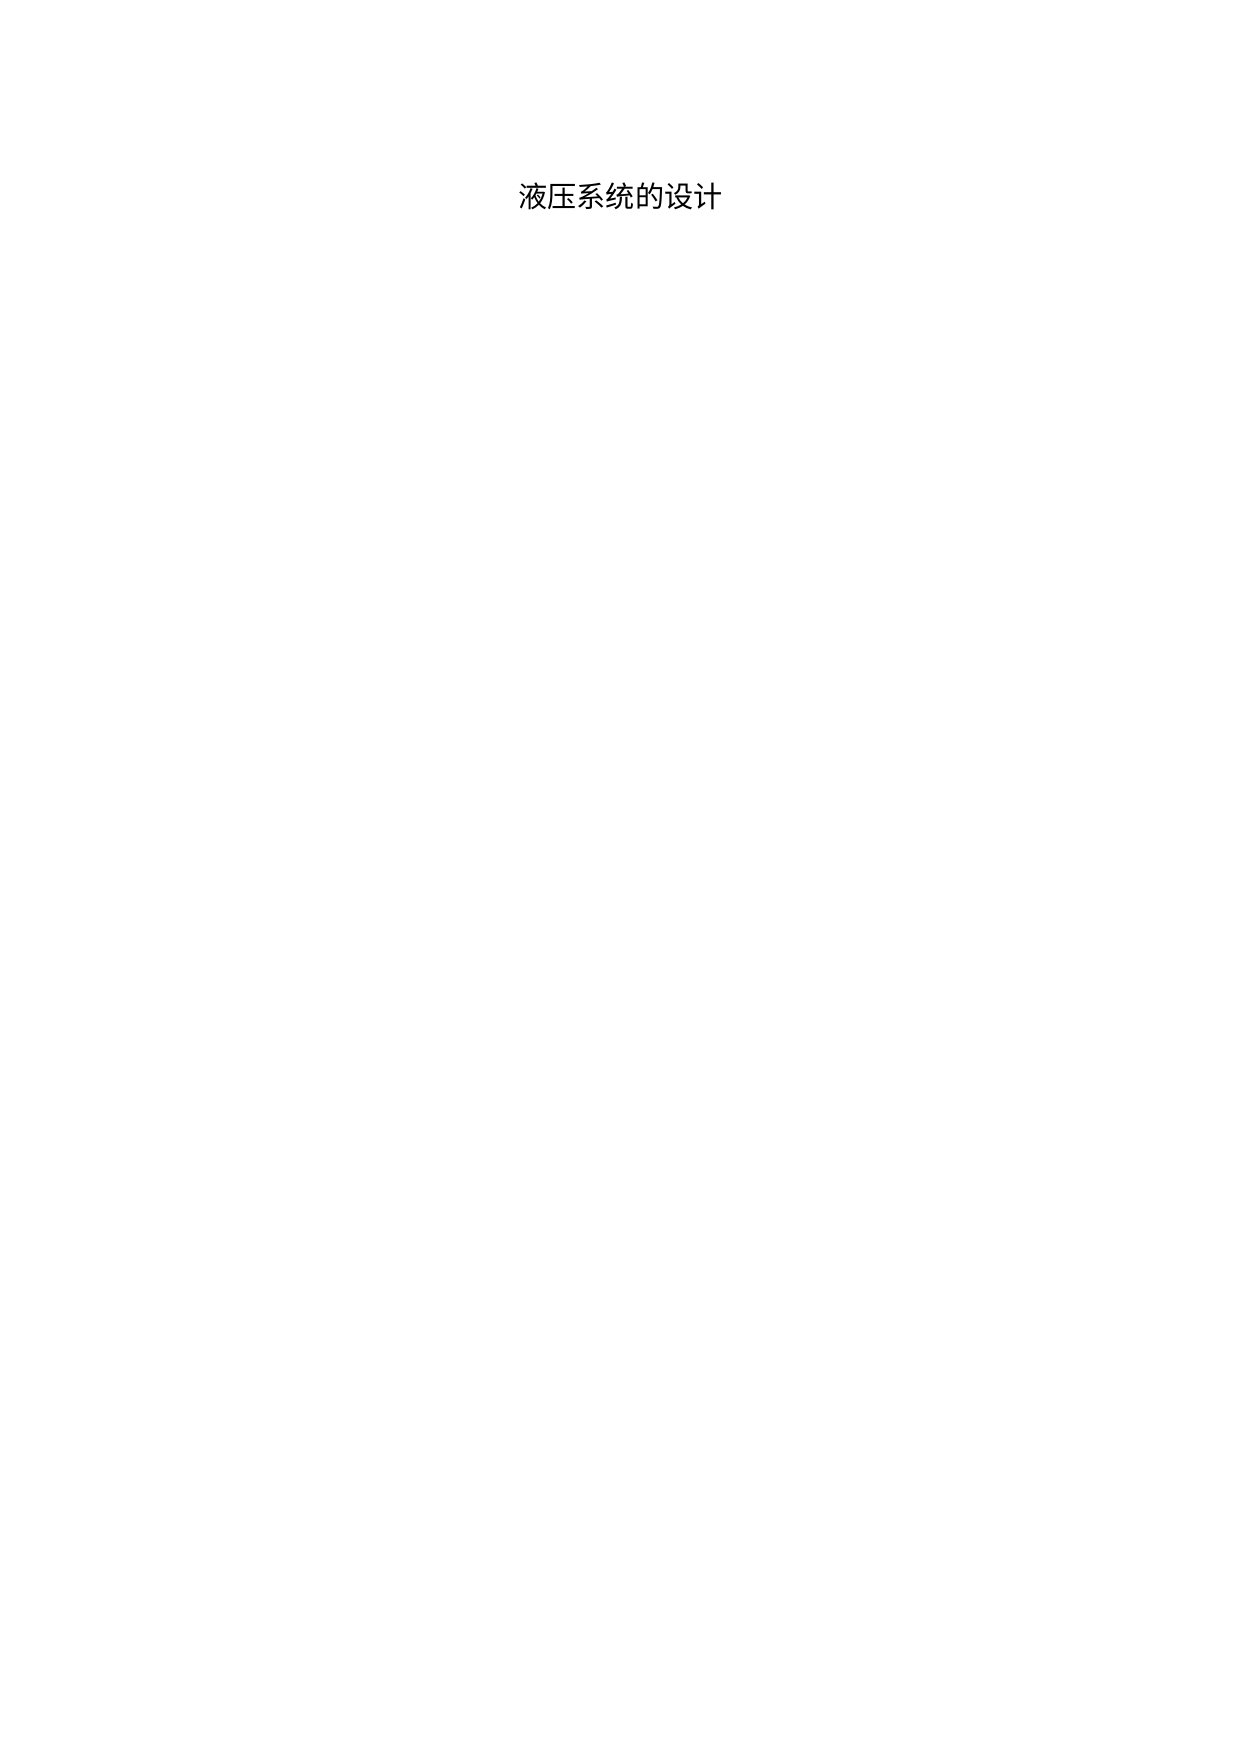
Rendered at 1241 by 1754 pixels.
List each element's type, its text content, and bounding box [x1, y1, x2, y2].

text 液压系统的设计 [187, 162, 1053, 227]
